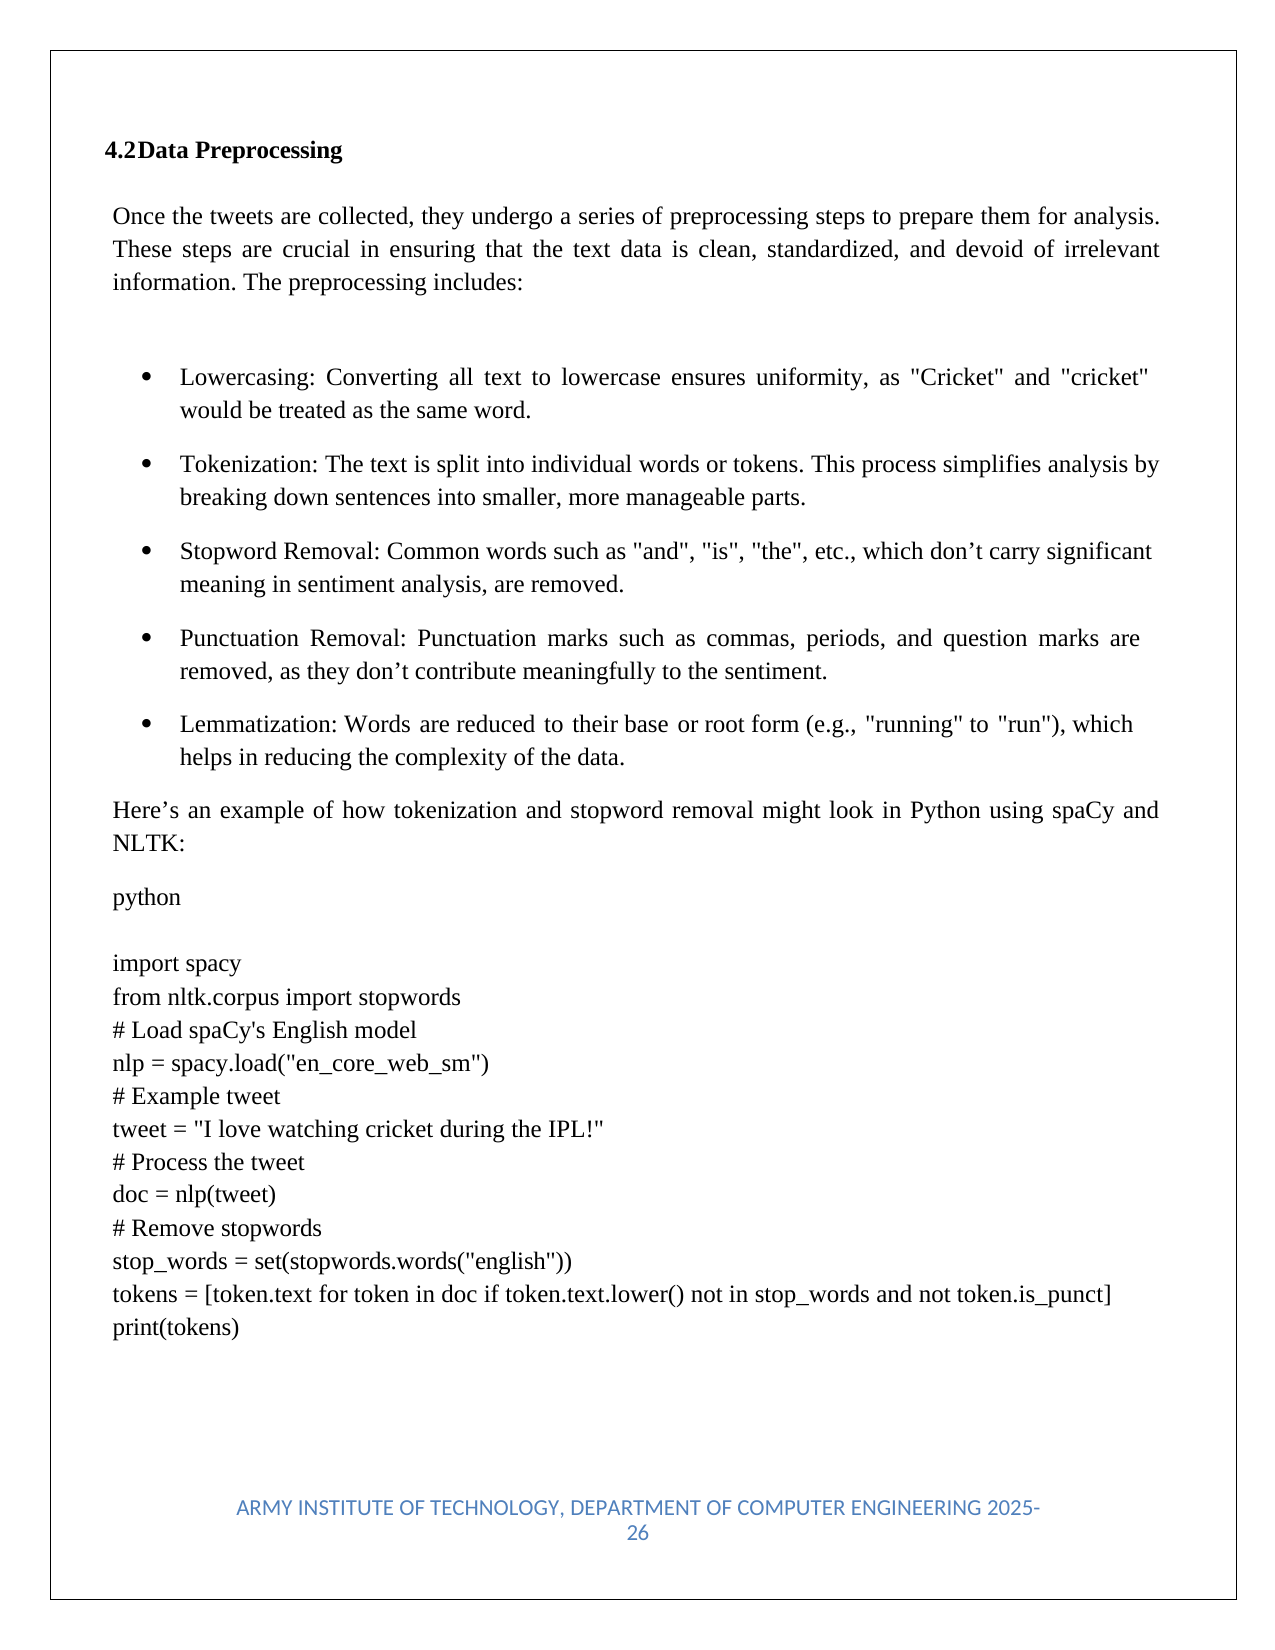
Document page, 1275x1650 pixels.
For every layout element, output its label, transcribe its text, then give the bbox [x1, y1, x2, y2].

list Tokenization: The text is split into individual words or tokens. This process simplifies analysis by breaking down sentences into smaller, more manageable parts. [142, 449, 1162, 511]
text tweet = "I love watching cricket during the IPL!" # Process the tweet [112, 1114, 607, 1176]
list Stopword Removal: Common words such as "and", "is", "the", etc., which don’t carry significant meaning in sentiment analysis, are removed. [142, 536, 1161, 598]
list Data Preprocessing [104, 135, 1236, 164]
text stop_words = set(stopwords.words("english")) [112, 1246, 1236, 1275]
list Lowercasing: Converting all text to lowercase ensures uniformity, as "Cricket" and "cricket" would be treated as the same word. [142, 362, 1162, 424]
text from nltk.corpus import stopwords # Load spaCy's English model [112, 982, 467, 1043]
text # Remove stopwords [112, 1213, 1236, 1241]
text import spacy [112, 948, 1236, 977]
text tokens = [token.text for token in doc if token.text.lower() not in stop_words and not token.is_punct] print(tokens) [112, 1279, 1165, 1341]
text python [112, 882, 1236, 911]
text Here’s an example of how tokenization and stopword removal might look in Python using spaCy and NLTK: [112, 796, 1161, 857]
list Lemmatization: Words are reduced to their base or root form (e.g., "running" to "run"), which helps in reducing the complexity of the data. [142, 709, 1162, 771]
text doc = nlp(tweet) [112, 1180, 1236, 1208]
text Once the tweets are collected, they undergo a series of preprocessing steps to prepare them for analysis. These steps are crucial in ensuring that the text data is clean, standardized, and devoid of irrelevant information. The preprocessing includes: [112, 201, 1162, 296]
list Punctuation Removal: Punctuation marks such as commas, periods, and question marks are removed, as they don’t contribute meaningfully to the sentiment. [142, 623, 1161, 684]
text nlp = spacy.load("en_core_web_sm") # Example tweet [112, 1048, 496, 1109]
